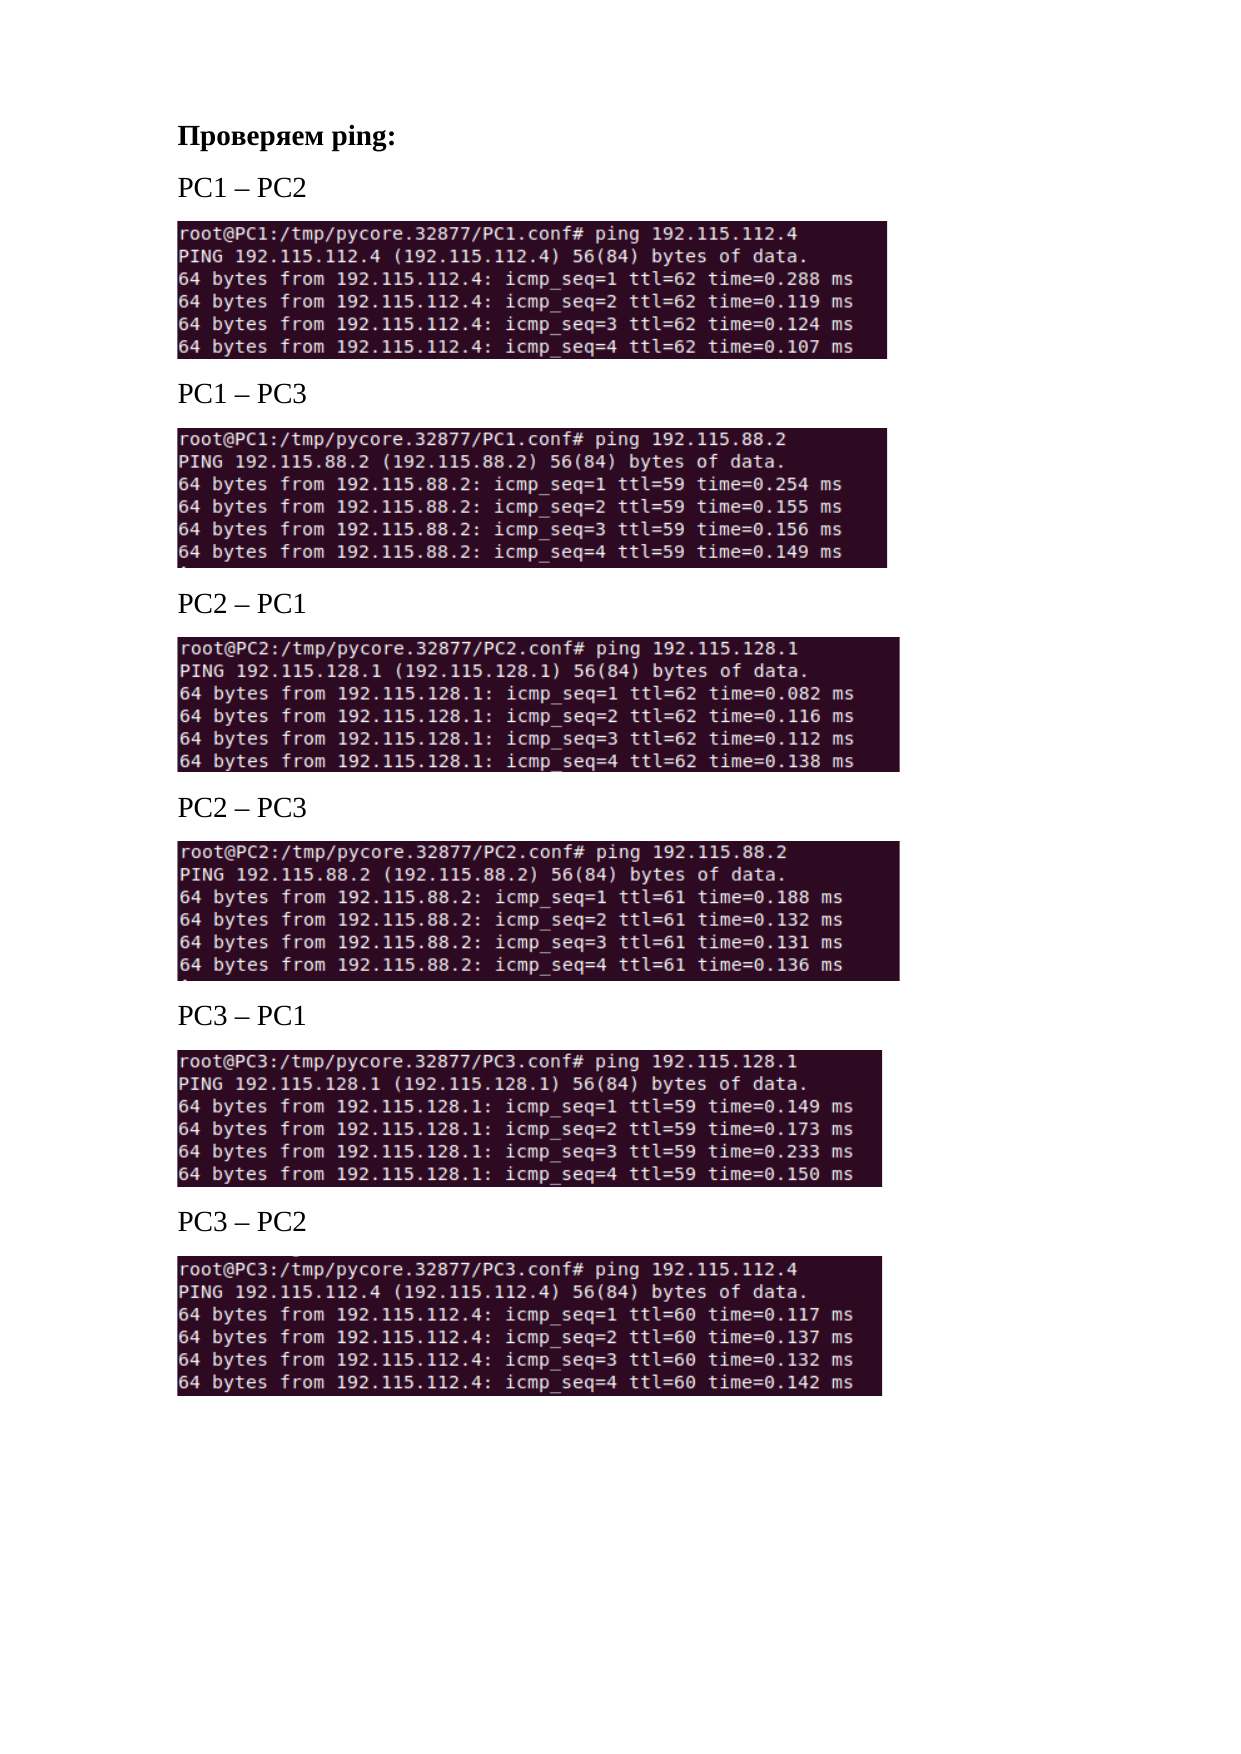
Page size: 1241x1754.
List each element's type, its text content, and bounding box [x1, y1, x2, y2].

text PC3 – PC2 [177, 1204, 1152, 1238]
text Проверяем ping: [177, 118, 1152, 152]
picture [177, 1256, 883, 1396]
text PC1 – PC2 [177, 170, 1152, 203]
picture [177, 428, 888, 568]
text PC2 – PC1 [177, 586, 1152, 619]
picture [177, 841, 900, 981]
picture [177, 221, 888, 359]
text PC3 – PC1 [177, 998, 1152, 1032]
picture [177, 1050, 883, 1187]
text PC1 – PC3 [177, 376, 1152, 410]
text PC2 – PC3 [177, 790, 1152, 823]
picture [177, 637, 900, 772]
